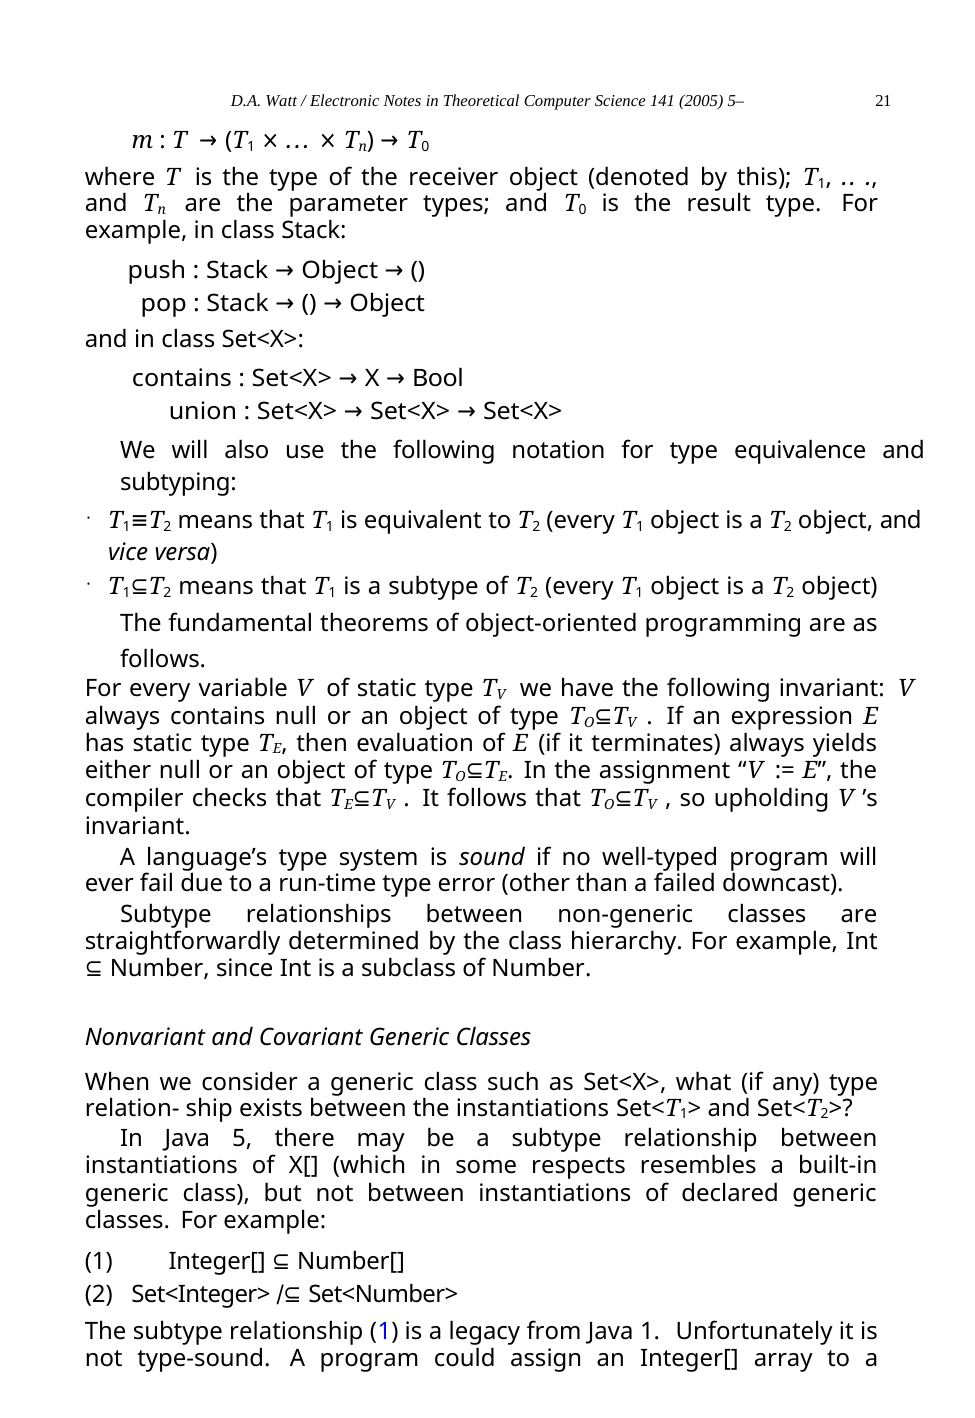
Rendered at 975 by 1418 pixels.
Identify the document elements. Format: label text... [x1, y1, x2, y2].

text For every variable V of static type TV we have the following invariant: V [84, 679, 925, 701]
list Set<Integer> /⊆ Set<Number> [84, 1276, 925, 1309]
text where T is the type of the receiver object (denoted by this); T1, .. ., and Tn are the parameter types; and T0 is the result type. For example, in class Stack: [84, 164, 878, 245]
list T1≡T2 means that T1 is equivalent to T2 (every T1 object is a T2 object, and [87, 503, 925, 535]
text push : Stack → Object → () [91, 252, 425, 285]
text In Java 5, there may be a subtype relationship between instantiations of X[] (which in some respects resembles a built-in generic class), but not between instantiations of declared generic classes. For example: [84, 1125, 878, 1236]
text Subtype relationships between non-generic classes are straightforwardly determined by the class hierarchy. For example, Int ⊆ Number, since Int is a subclass of Number. [84, 901, 878, 984]
text We will also use the following notation for type equivalence and subtyping: [120, 432, 925, 498]
text vice versa) [108, 535, 925, 566]
text always contains null or an object of type TO⊆TV . If an expression E has static type TE, then evaluation of E (if it terminates) always yields either null or an object of type TO⊆TE. In the assignment “V := E”, the compiler checks that TE⊆TV . It follows that TO⊆TV , so upholding V ’s invariant. [84, 702, 878, 841]
text m : T → (T1 × ... × Tn) → T0 [131, 123, 925, 156]
text contains : Set<X> → X → Bool [132, 360, 925, 393]
text union : Set<X> → Set<X> → Set<X> [168, 393, 925, 426]
list Integer[] ⊆ Number[] [84, 1243, 925, 1276]
text When we consider a generic class such as Set<X>, what (if any) type relation- ship exists between the instantiations Set<T1> and Set<T2>? [84, 1069, 878, 1123]
list T1⊆T2 means that T1 is a subtype of T2 (every T1 object is a T2 object) The fundamental theorems of object-oriented programming are as follows. [87, 569, 878, 675]
text A language’s type system is sound if no well-typed program will ever fail due to a run-time type error (other than a failed downcast). [84, 843, 878, 898]
text and in class Set<X>: [84, 322, 925, 355]
text pop : Stack → () → Object [91, 285, 425, 318]
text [84, 1317, 878, 1373]
text Nonvariant and Covariant Generic Classes [84, 1020, 925, 1053]
